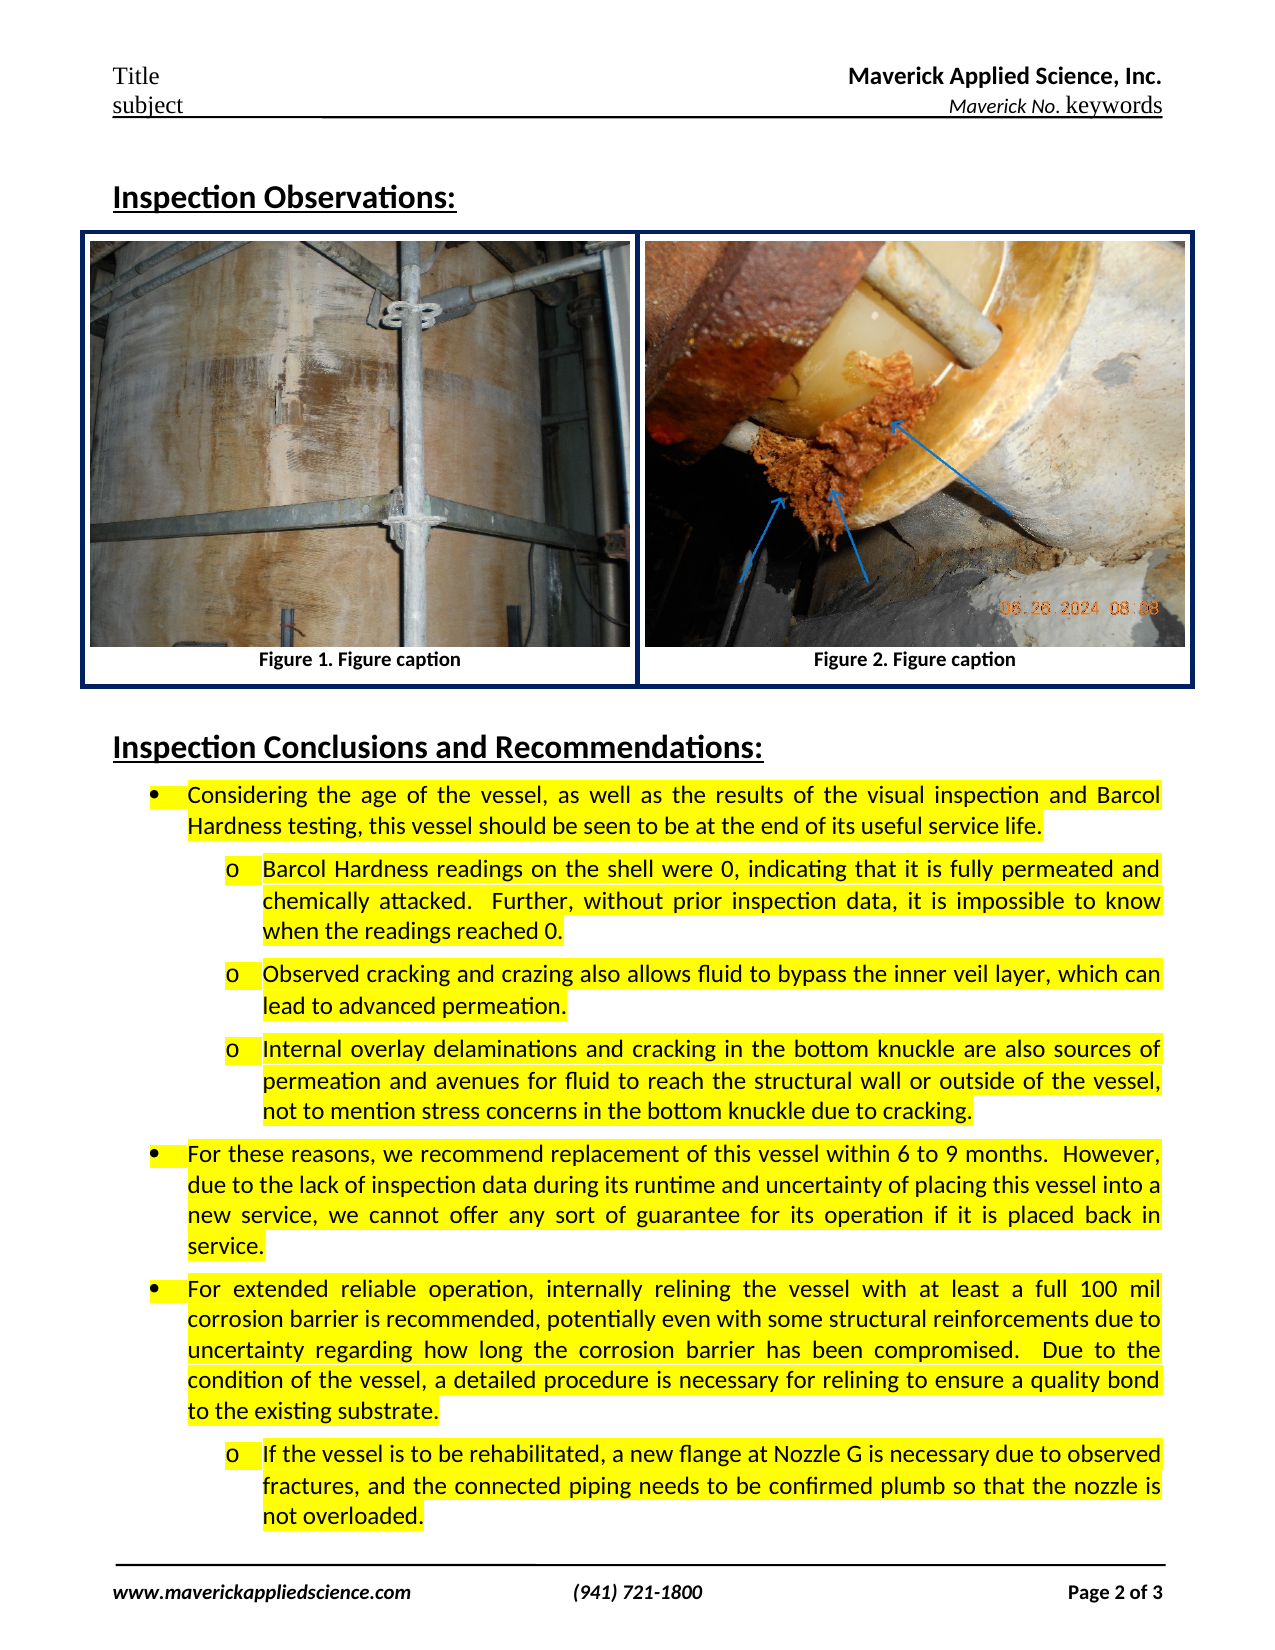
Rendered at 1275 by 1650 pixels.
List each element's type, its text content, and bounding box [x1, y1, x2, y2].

picture [645, 241, 1185, 647]
list For extended reliable operation, internally relining the vessel with at least a full 100 mil corrosion barrier is recommended, potentially even with some structural reinforcements due to uncertainty regarding how long the corrosion barrier has been compromised. Due to the condition of the vessel, a detailed procedure is necessary for relining to ensure a quality bond to the existing substrate. [150, 1273, 1162, 1426]
list Considering the age of the vessel, as well as the results of the visual inspection and Barcol Hardness testing, this vessel should be seen to be at the end of its useful service life. [150, 779, 1162, 841]
list If the vessel is to be rehabilitated, a new flange at Nozzle G is necessary due to observed fractures, and the connected piping needs to be confirmed plumb so that the nozzle is not overloaded. [225, 1438, 1162, 1531]
text Inspection Conclusions and Recommendations: [112, 726, 1162, 767]
list Internal overlay delaminations and cracking in the bottom knuckle are also sources of permeation and avenues for fluid to reach the structural wall or outside of the vessel, not to mention stress concerns in the bottom knuckle due to cracking. [225, 1033, 1162, 1126]
list Barcol Hardness readings on the shell were 0, indicating that it is fully permeated and chemically attacked. Further, without prior inspection data, it is impossible to know when the readings reached 0. [225, 853, 1162, 946]
list For these reasons, we recommend replacement of this vessel within 6 to 9 months. However, due to the lack of inspection data during its runtime and uncertainty of placing this vessel into a new service, we cannot offer any sort of guarantee for its operation if it is placed back in service. [150, 1138, 1162, 1261]
list Observed cracking and crazing also allows fluid to bypass the inner veil layer, which can lead to advanced permeation. [225, 958, 1162, 1021]
text Inspection Observations: [112, 176, 1162, 217]
picture [90, 241, 630, 647]
